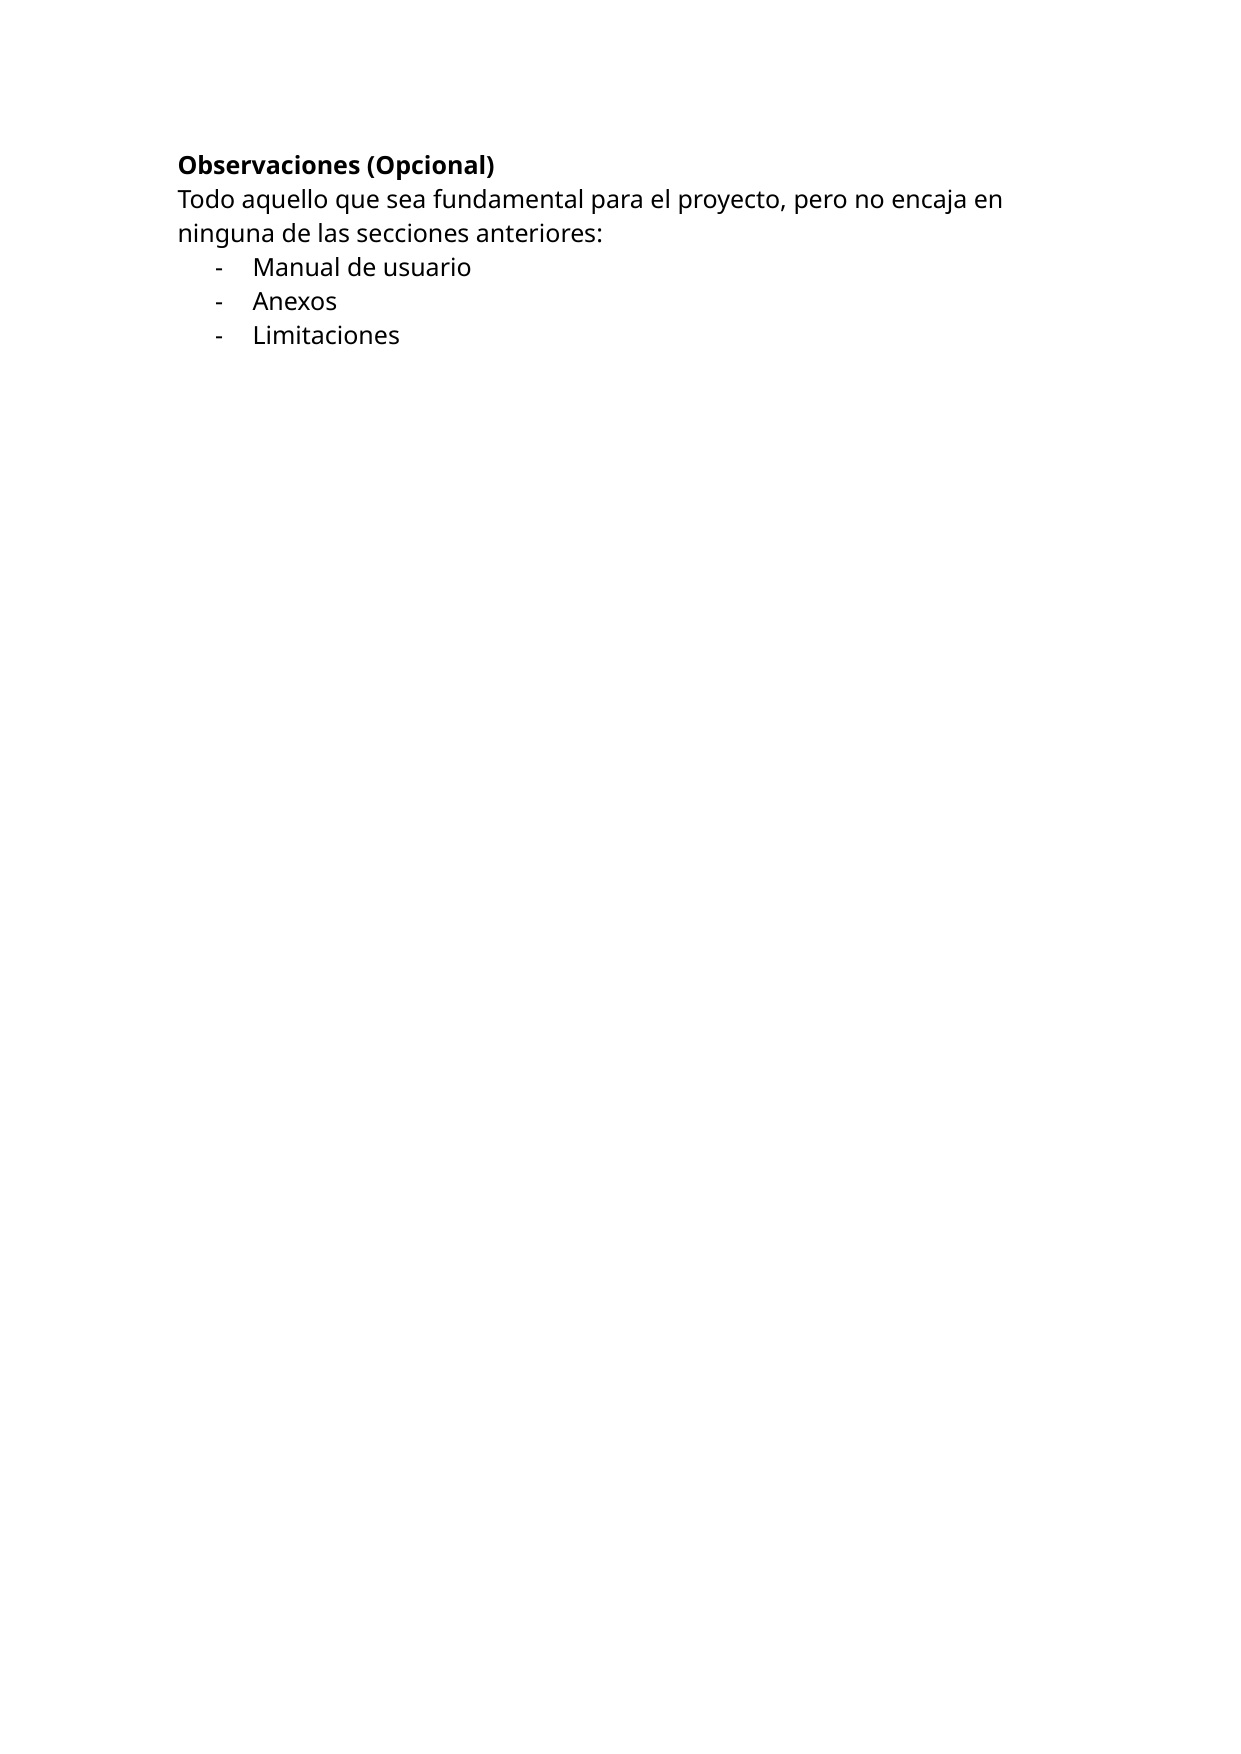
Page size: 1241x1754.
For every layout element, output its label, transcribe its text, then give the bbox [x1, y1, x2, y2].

list Limitaciones [215, 318, 1063, 352]
text Observaciones (Opcional) [177, 148, 1063, 182]
list Manual de usuario [215, 250, 1063, 284]
text Todo aquello que sea fundamental para el proyecto, pero no encaja en ninguna de las secciones anteriores: [177, 182, 1063, 250]
list Anexos [215, 284, 1063, 318]
